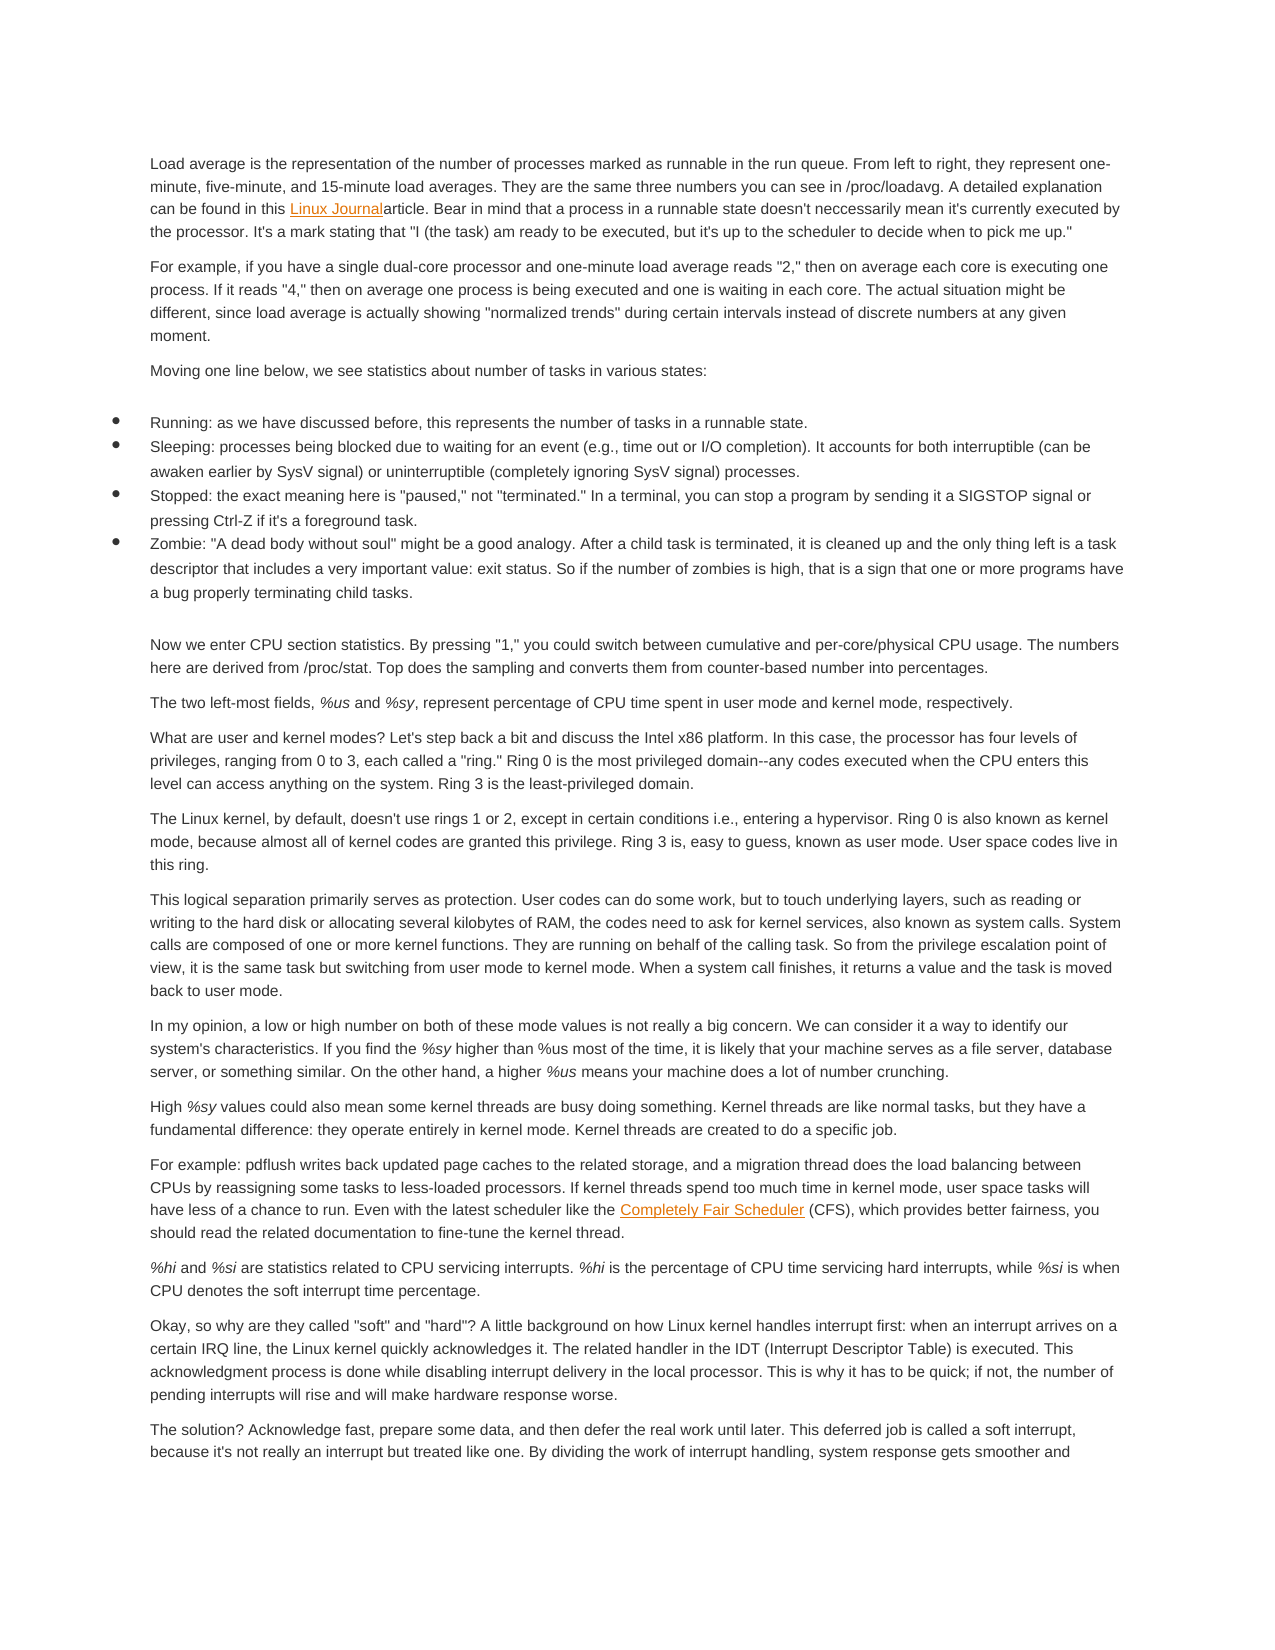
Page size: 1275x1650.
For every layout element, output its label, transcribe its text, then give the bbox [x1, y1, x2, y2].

text What are user and kernel modes? Let's step back a bit and discuss the Intel x86 platform. In this case, the processor has four levels of privileges, ranging from 0 to 3, each called a "ring." Ring 0 is the most privileged domain--any codes executed when the CPU enters this level can access anything on the system. Ring 3 is the least-privileged domain. [150, 724, 1125, 793]
text %hi and %si are statistics related to CPU servicing interrupts. %hi is the percentage of CPU time servicing hard interrupts, while %si is when CPU denotes the soft interrupt time percentage. [150, 1254, 1125, 1300]
text For example: pdflush writes back updated page caches to the related storage, and a migration thread does the load balancing between CPUs by reassigning some tasks to less-loaded processors. If kernel threads spend too much time in kernel mode, user space tasks will have less of a chance to run. Even with the latest scheduler like the Completely Fair Scheduler (CFS), which provides better fairness, you should read the related documentation to fine-tune the kernel thread. [150, 1151, 1125, 1242]
text The Linux kernel, by default, doesn't use rings 1 or 2, except in certain conditions i.e., entering a hypervisor. Ring 0 is also known as kernel mode, because almost all of kernel codes are granted this privilege. Ring 3 is, easy to guess, known as user mode. User space codes live in this ring. [150, 805, 1125, 873]
text High %sy values could also mean some kernel threads are busy doing something. Kernel threads are like normal tasks, but they have a fundamental difference: they operate entirely in kernel mode. Kernel threads are created to do a specific job. [150, 1093, 1125, 1138]
text Moving one line below, we see statistics about number of tasks in various states: [150, 357, 1125, 379]
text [150, 1416, 1125, 1461]
list Running: as we have discussed before, this represents the number of tasks in a runnable state. [112, 409, 1125, 433]
text Okay, so why are they called "soft" and "hard"? A little background on how Linux kernel handles interrupt first: when an interrupt arrives on a certain IRQ line, the Linux kernel quickly acknowledges it. The related handler in the IDT (Interrupt Descriptor Table) is executed. This acknowledgment process is done while disabling interrupt delivery in the local processor. This is why it has to be quick; if not, the number of pending interrupts will rise and will make hardware response worse. [150, 1312, 1125, 1403]
list Sleeping: processes being blocked due to waiting for an event (e.g., time out or I/O completion). It accounts for both interruptible (can be awaken earlier by SysV signal) or uninterruptible (completely ignoring SysV signal) processes. [112, 433, 1125, 481]
text Now we enter CPU section statistics. By pressing "1," you could switch between cumulative and per-core/physical CPU usage. The numbers here are derived from /proc/stat. Top does the sampling and converts them from counter-based number into percentages. [150, 631, 1125, 677]
list Stopped: the exact meaning here is "paused," not "terminated." In a terminal, you can stop a program by sending it a SIGSTOP signal or pressing Ctrl-Z if it's a foreground task. [112, 481, 1125, 529]
text This logical separation primarily serves as protection. User codes can do some work, but to touch underlying layers, such as reading or writing to the hard disk or allocating several kilobytes of RAM, the codes need to ask for kernel services, also known as system calls. System calls are composed of one or more kernel functions. They are running on behalf of the calling task. So from the privilege escalation point of view, it is the same task but switching from user mode to kernel mode. When a system call finishes, it returns a value and the task is moved back to user mode. [150, 886, 1125, 999]
text The two left-most fields, %us and %sy, represent percentage of CPU time spent in user mode and kernel mode, respectively. [150, 689, 1125, 712]
text For example, if you have a single dual-core processor and one-minute load average reads "2," then on average each core is executing one process. If it reads "4," then on average one process is being executed and one is waiting in each core. The actual situation might be different, since load average is actually showing "normalized trends" during certain intervals instead of discrete numbers at any given moment. [150, 253, 1125, 344]
text Load average is the representation of the number of processes marked as runnable in the run queue. From left to right, they represent one-minute, five-minute, and 15-minute load averages. They are the same three numbers you can see in /proc/loadavg. A detailed explanation can be found in this Linux Journalarticle. Bear in mind that a process in a runnable state doesn't neccessarily mean it's currently executed by the processor. It's a mark stating that "I (the task) am ready to be executed, but it's up to the scheduler to decide when to pick me up." [150, 150, 1125, 241]
text In my opinion, a low or high number on both of these mode values is not really a big concern. We can consider it a way to identify our system's characteristics. If you find the %sy higher than %us most of the time, it is likely that your machine serves as a file server, database server, or something similar. On the other hand, a higher %us means your machine does a lot of number crunching. [150, 1012, 1125, 1080]
list Zombie: "A dead body without soul" might be a good analogy. After a child task is terminated, it is cleaned up and the only thing left is a task descriptor that includes a very important value: exit status. So if the number of zombies is high, that is a sign that one or more programs have a bug properly terminating child tasks. [112, 529, 1125, 602]
